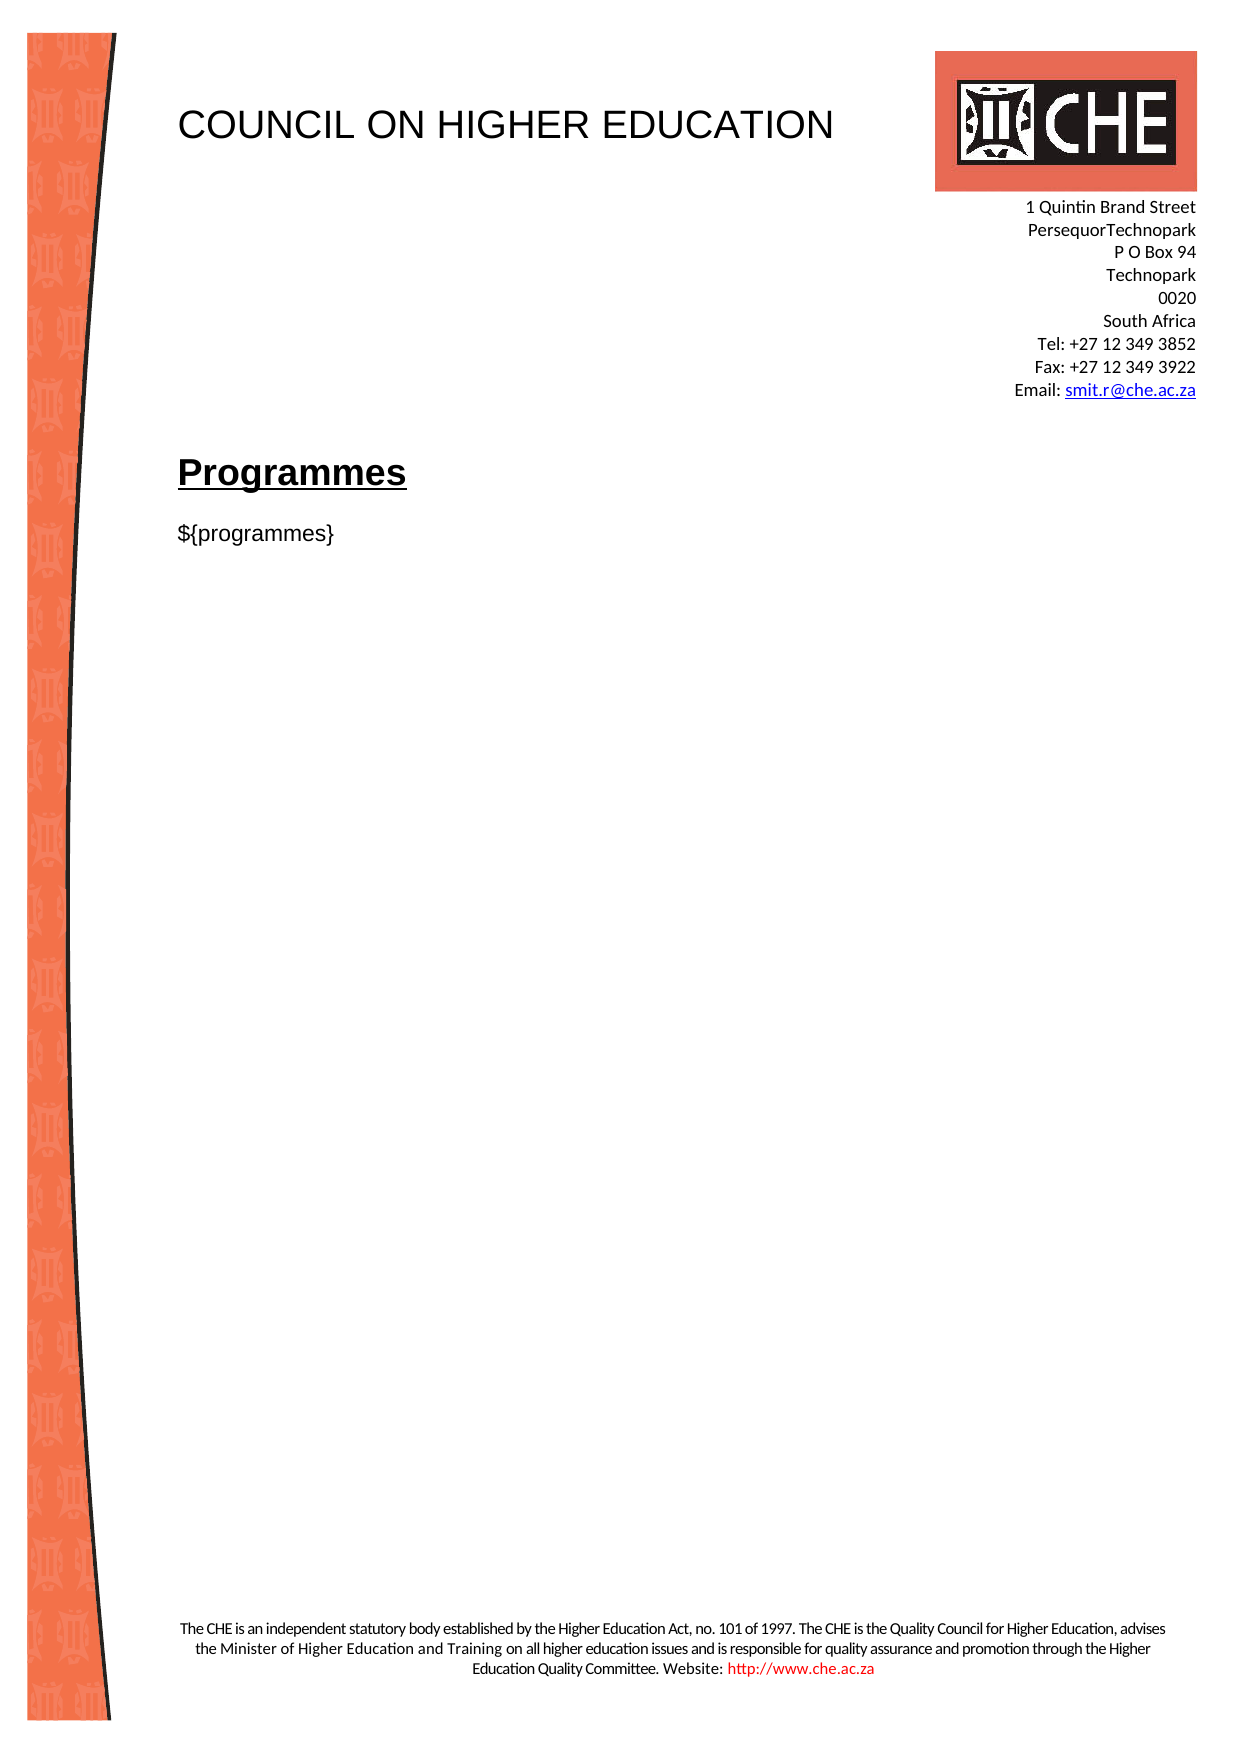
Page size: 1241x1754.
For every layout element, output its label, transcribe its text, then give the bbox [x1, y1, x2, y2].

picture [935, 51, 1198, 192]
text ${programmes} [177, 520, 1169, 546]
text Programmes [177, 450, 1169, 520]
